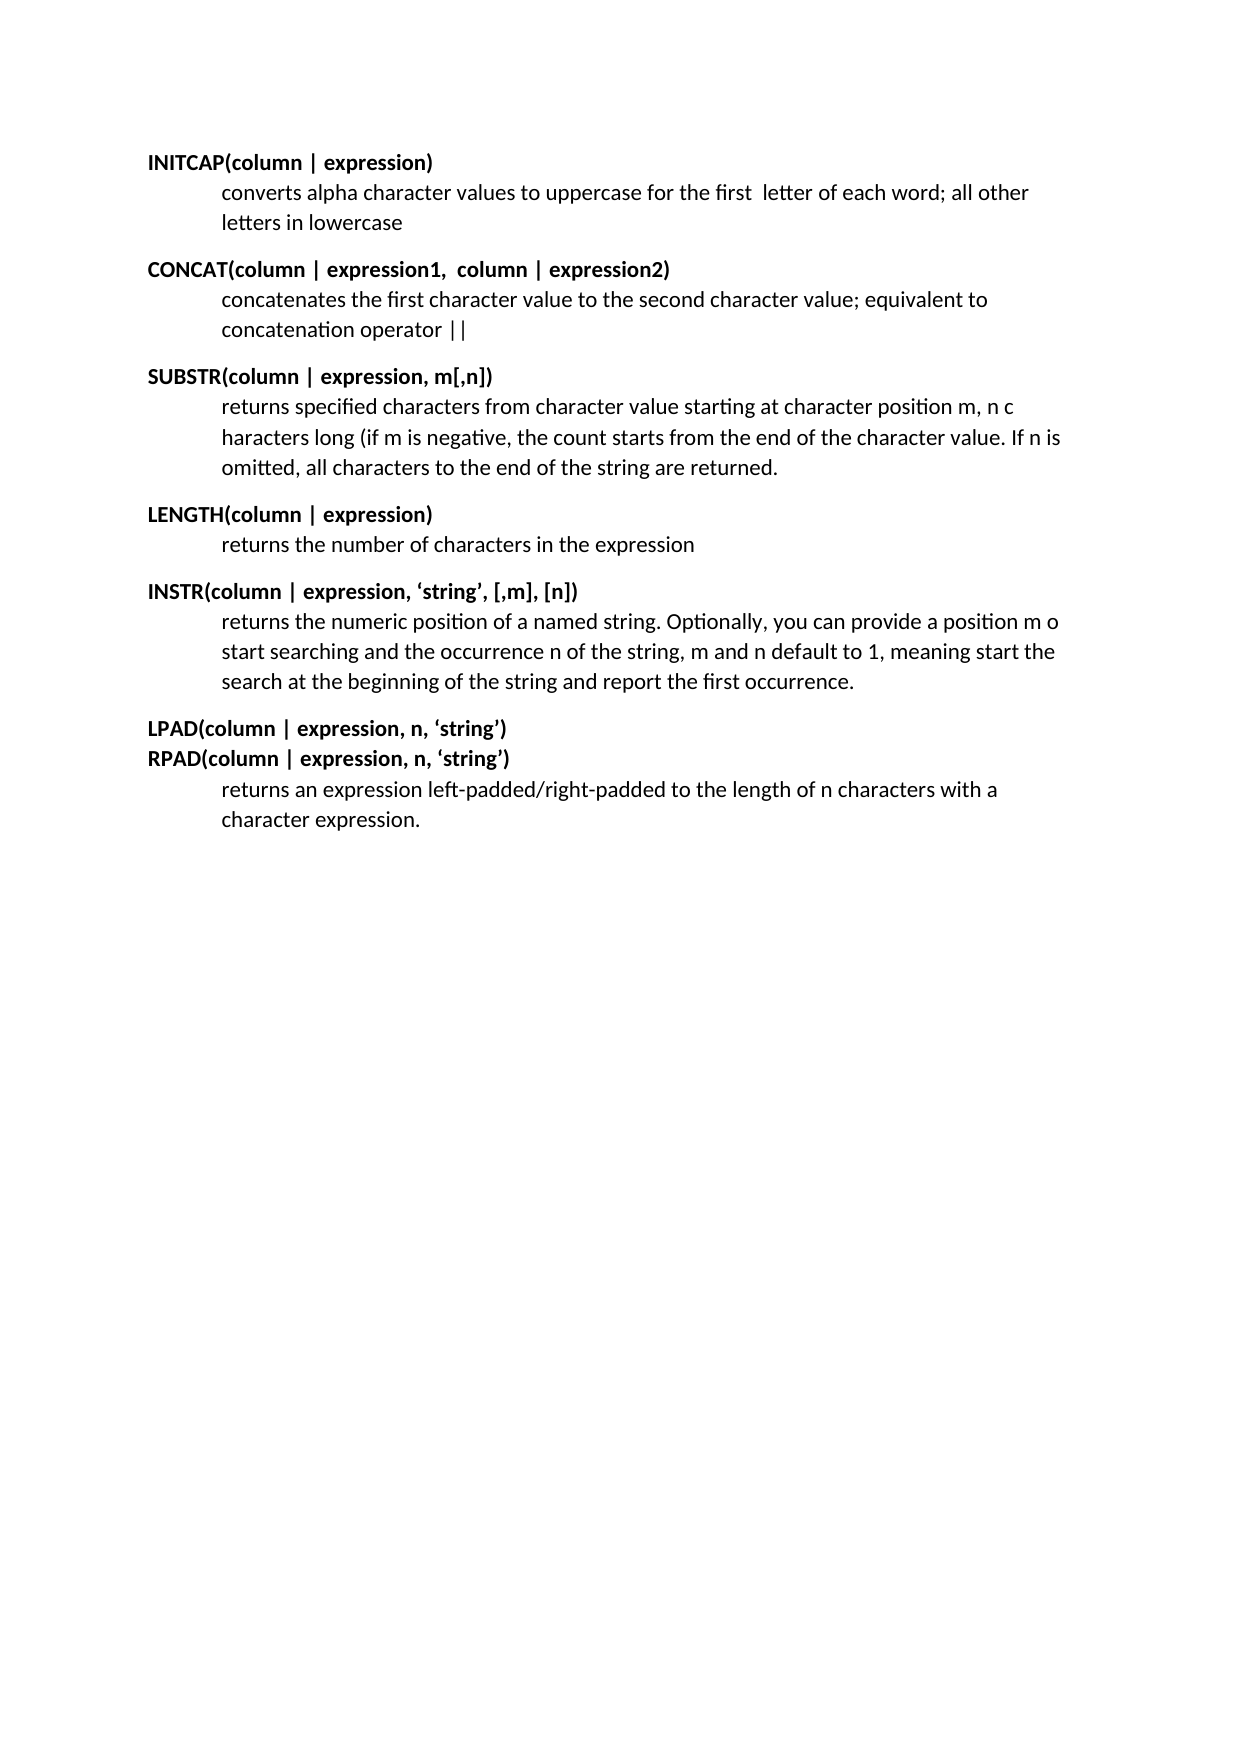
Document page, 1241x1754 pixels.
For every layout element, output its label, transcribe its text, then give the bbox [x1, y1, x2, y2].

text INITCAP(column | expression) converts alpha character values to uppercase for the first letter of each word; all other letters in lowercase [148, 148, 1093, 236]
text SUBSTR(column | expression, m[,n]) returns specified characters from character value starting at character position m, n c haracters long (if m is negative, the count starts from the end of the character value. If n is omitted, all characters to the end of the string are returned. [148, 362, 1093, 481]
text LPAD(column | expression, n, ‘string’) RPAD(column | expression, n, ‘string’) returns an expression left-padded/right-padded to the length of n characters with a character expression. [148, 714, 1093, 833]
text INSTR(column | expression, ‘string’, [,m], [n]) returns the numeric position of a named string. Optionally, you can provide a position m o start searching and the occurrence n of the string, m and n default to 1, meaning start the search at the beginning of the string and report the first occurrence. [148, 577, 1093, 695]
text LENGTH(column | expression) returns the number of characters in the expression [148, 500, 1093, 558]
text CONCAT(column | expression1, column | expression2) concatenates the first character value to the second character value; equivalent to concatenation operator || [148, 255, 1093, 343]
